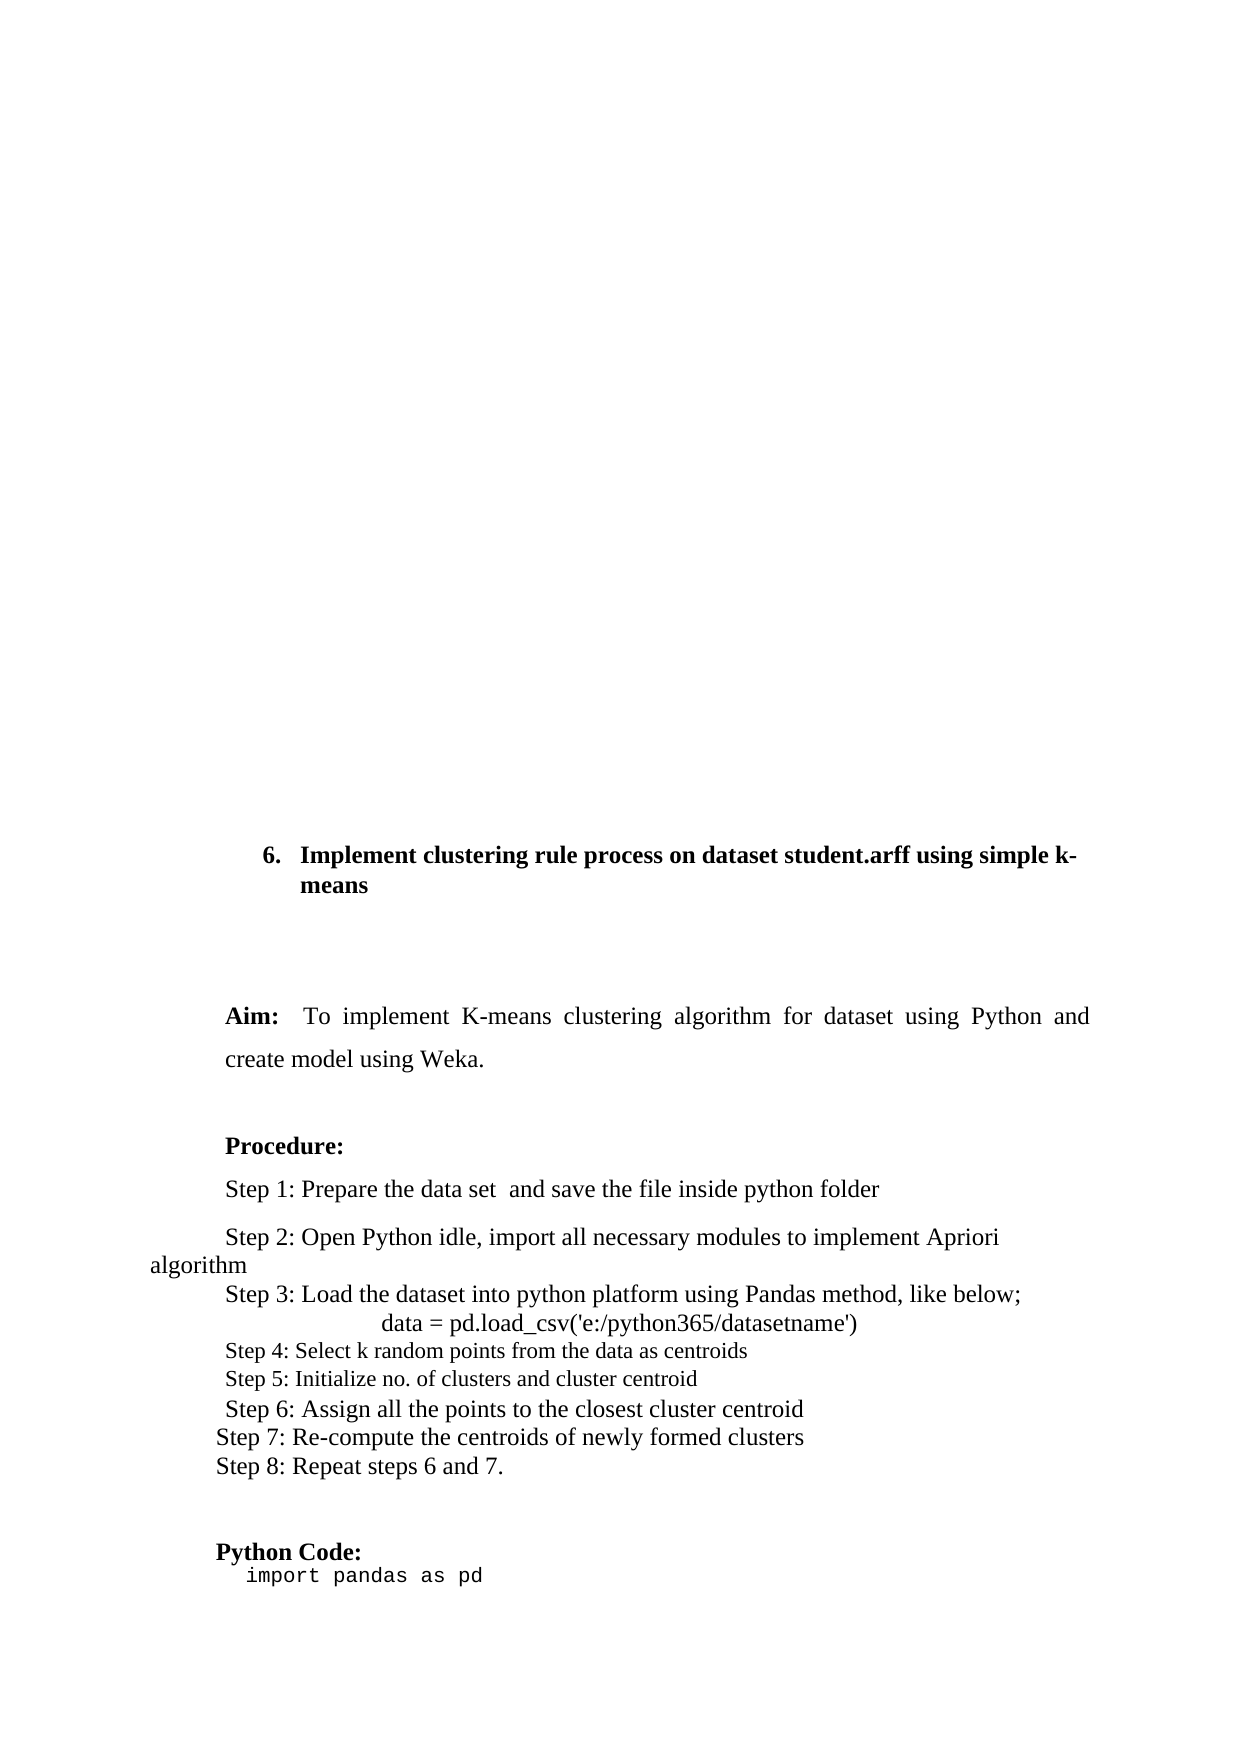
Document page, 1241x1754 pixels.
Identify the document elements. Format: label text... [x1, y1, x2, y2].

list Implement clustering rule process on dataset student.arff using simple k-means [262, 840, 1090, 899]
text Python Code: [216, 1537, 1090, 1565]
text data = pd.load_csv('e:/python365/datasetname') [225, 1308, 1090, 1337]
text Step 3: Load the dataset into python platform using Pandas method, like below; [150, 1279, 1090, 1308]
text Step 5: Initialize no. of clusters and cluster centroid [150, 1365, 1090, 1392]
list Procedure: [225, 1131, 1090, 1159]
text Step 6: Assign all the points to the closest cluster centroid [150, 1394, 1090, 1422]
text Step 2: Open Python idle, import all necessary modules to implement Apriori algorithm [150, 1222, 1090, 1279]
text import pandas as pd [216, 1565, 1090, 1589]
text Step 4: Select k random points from the data as centroids [150, 1337, 1090, 1363]
text Step 7: Re-compute the centroids of newly formed clusters [150, 1422, 1090, 1451]
text Step 8: Repeat steps 6 and 7. [150, 1451, 1090, 1480]
list Aim: To implement K-means clustering algorithm for dataset using Python and create model using Weka. [225, 1001, 1090, 1073]
text Step 1: Prepare the data set and save the file inside python folder [150, 1174, 1090, 1203]
